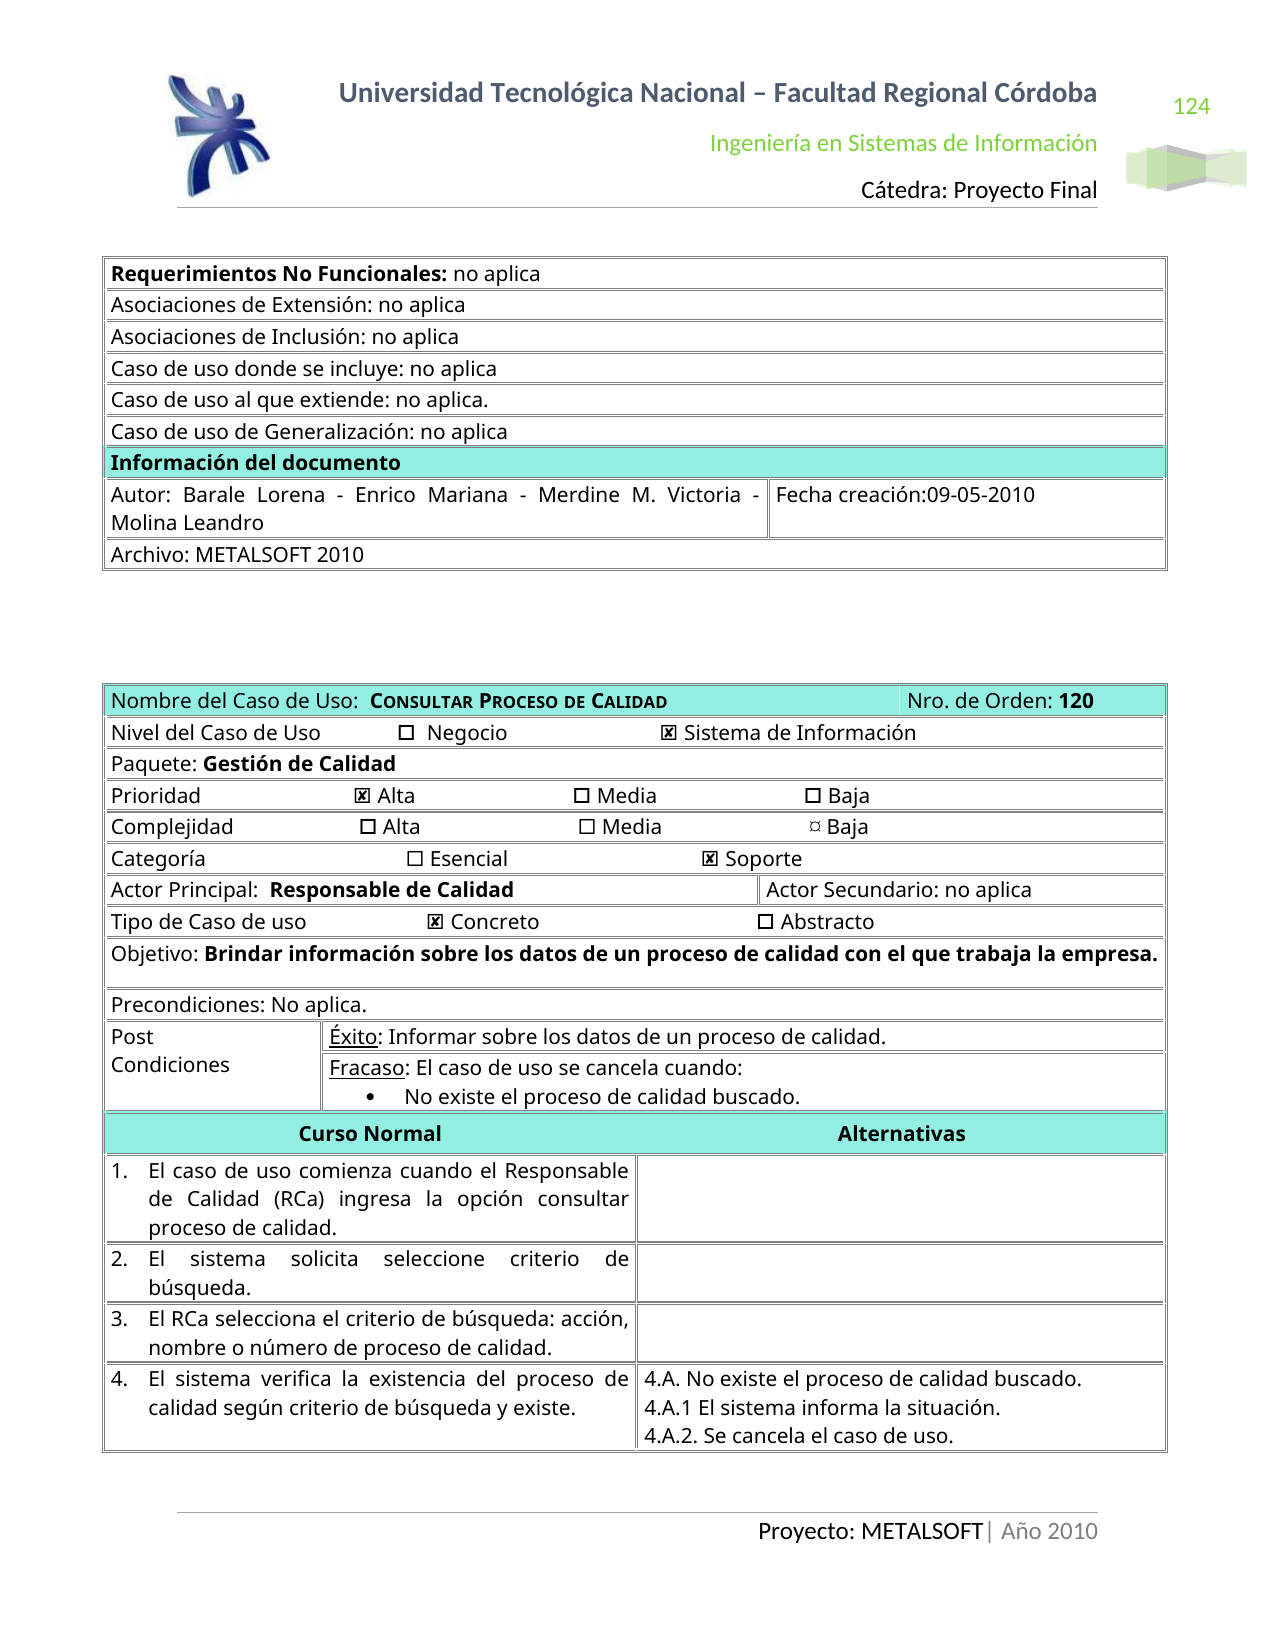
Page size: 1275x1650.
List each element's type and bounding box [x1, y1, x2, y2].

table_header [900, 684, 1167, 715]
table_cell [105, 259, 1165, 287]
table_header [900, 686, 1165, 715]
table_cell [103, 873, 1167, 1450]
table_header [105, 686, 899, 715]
picture [167, 74, 272, 199]
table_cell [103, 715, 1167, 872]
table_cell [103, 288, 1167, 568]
